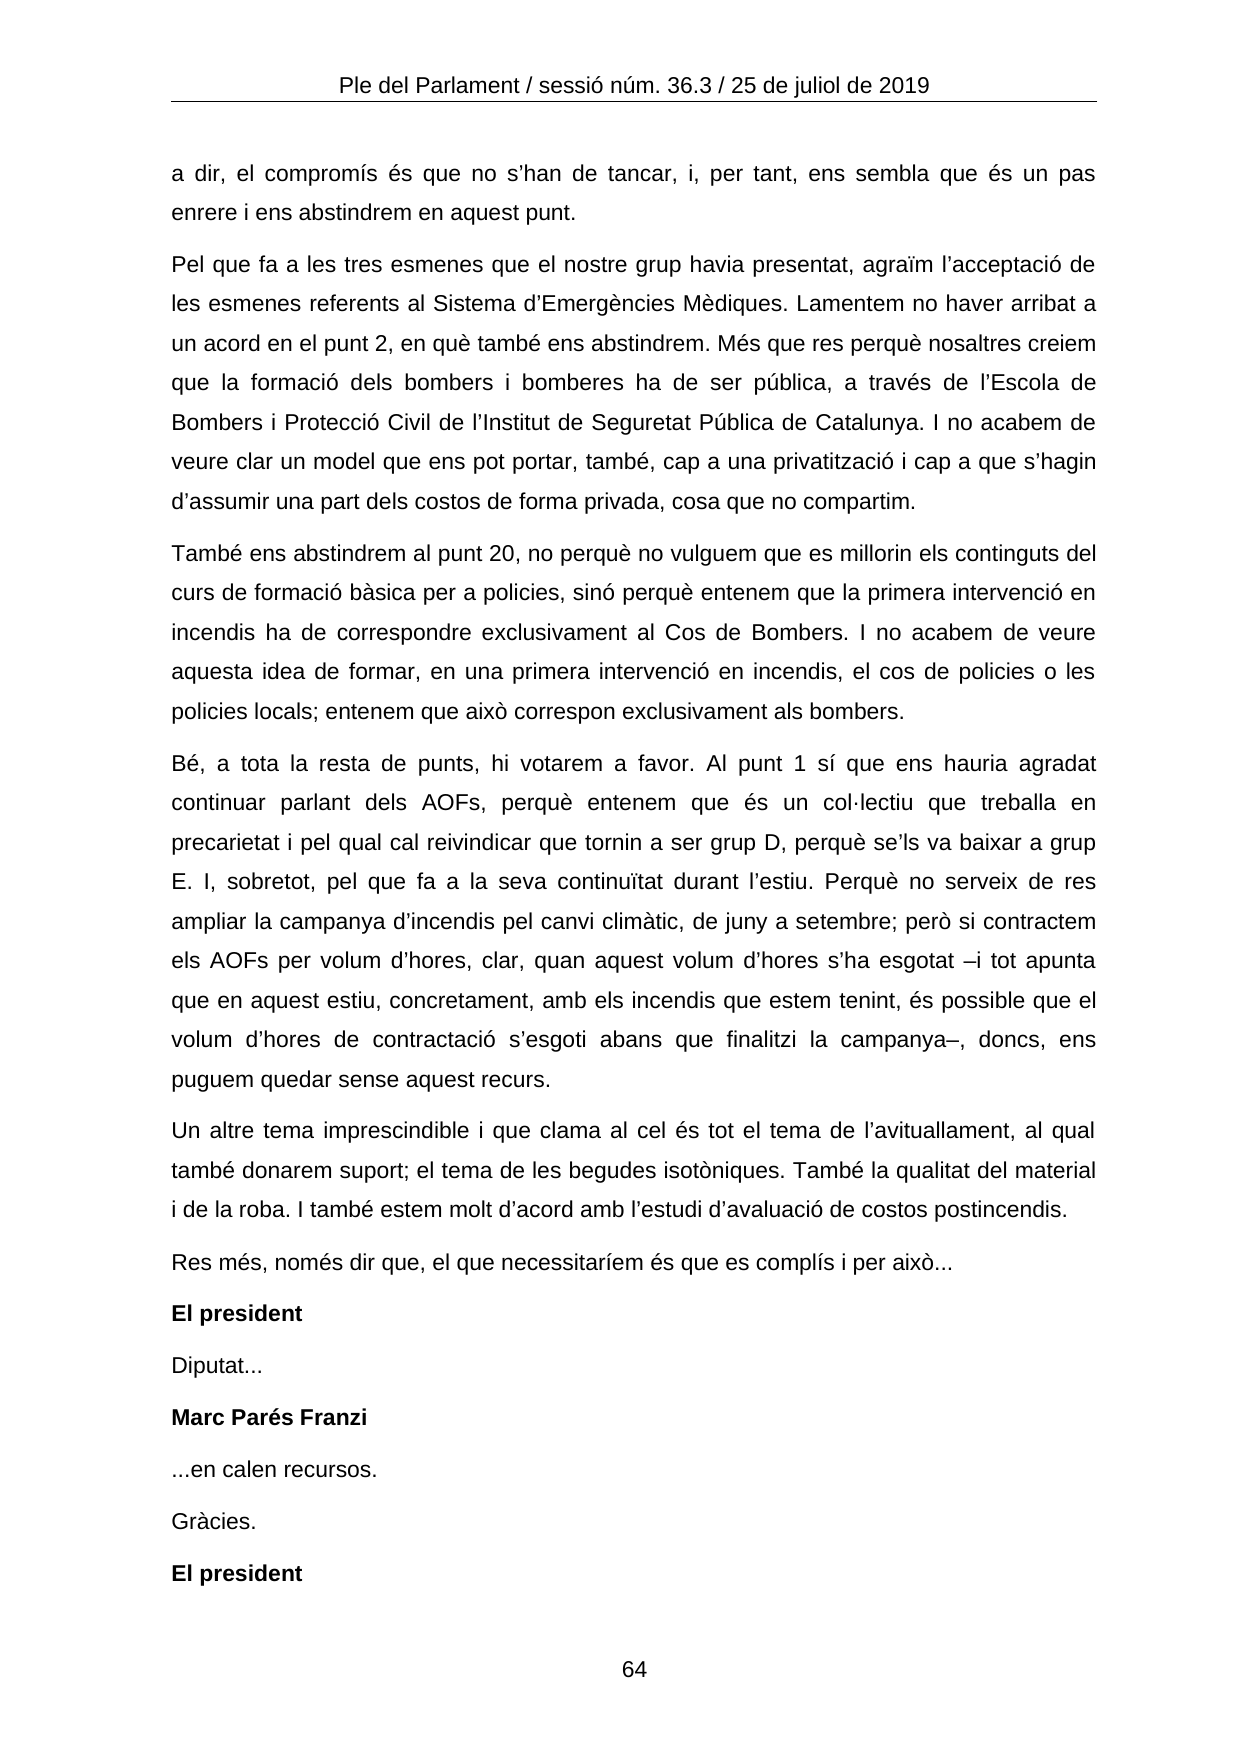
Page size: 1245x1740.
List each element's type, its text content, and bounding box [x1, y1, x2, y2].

text El president [171, 1560, 1097, 1587]
text ...en calen recursos. [171, 1456, 1097, 1483]
text El president [171, 1300, 1097, 1327]
text Pel que fa a les tres esmenes que el nostre grup havia presentat, agraïm l’acceptació de les esmenes referents al Sistema d’Emergències Mèdiques. Lamentem no haver arribat a un acord en el punt 2, en què també ens abstindrem. Més que res perquè nosaltres creiem que la formació dels bombers i bomberes ha de ser pública, a través de l’Escola de Bombers i Protecció Civil de l’Institut de Seguretat Pública de Catalunya. I no acabem de veure clar un model que ens pot portar, també, cap a una privatització i cap a que s’hagin d’assumir una part dels costos de forma privada, cosa que no compartim. [171, 251, 1097, 514]
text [171, 159, 1097, 225]
text Bé, a tota la resta de punts, hi votarem a favor. Al punt 1 sí que ens hauria agradat continuar parlant dels AOFs, perquè entenem que és un col·lectiu que treballa en precarietat i pel qual cal reivindicar que tornin a ser grup D, perquè se’ls va baixar a grup E. I, sobretot, pel que fa a la seva continuïtat durant l’estiu. Perquè no serveix de res ampliar la campanya d’incendis pel canvi climàtic, de juny a setembre; però si contractem els AOFs per volum d’hores, clar, quan aquest volum d’hores s’ha esgotat –i tot apunta que en aquest estiu, concretament, amb els incendis que estem tenint, és possible que el volum d’hores de contractació s’esgoti abans que finalitzi la campanya–, doncs, ens puguem quedar sense aquest recurs. [171, 750, 1097, 1092]
text Res més, només dir que, el que necessitaríem és que es complís i per això... [171, 1248, 1097, 1275]
text També ens abstindrem al punt 20, no perquè no vulguem que es millorin els continguts del curs de formació bàsica per a policies, sinó perquè entenem que la primera intervenció en incendis ha de correspondre exclusivament al Cos de Bombers. I no acabem de veure aquesta idea de formar, en una primera intervenció en incendis, el cos de policies o les policies locals; entenem que això correspon exclusivament als bombers. [171, 540, 1097, 724]
text Diputat... [171, 1352, 1097, 1379]
text Gràcies. [171, 1508, 1097, 1535]
text Marc Parés Franzi [171, 1404, 1097, 1431]
text Un altre tema imprescindible i que clama al cel és tot el tema de l’avituallament, al qual també donarem suport; el tema de les begudes isotòniques. També la qualitat del material i de la roba. I també estem molt d’acord amb l’estudi d’avaluació de costos postincendis. [171, 1117, 1097, 1223]
